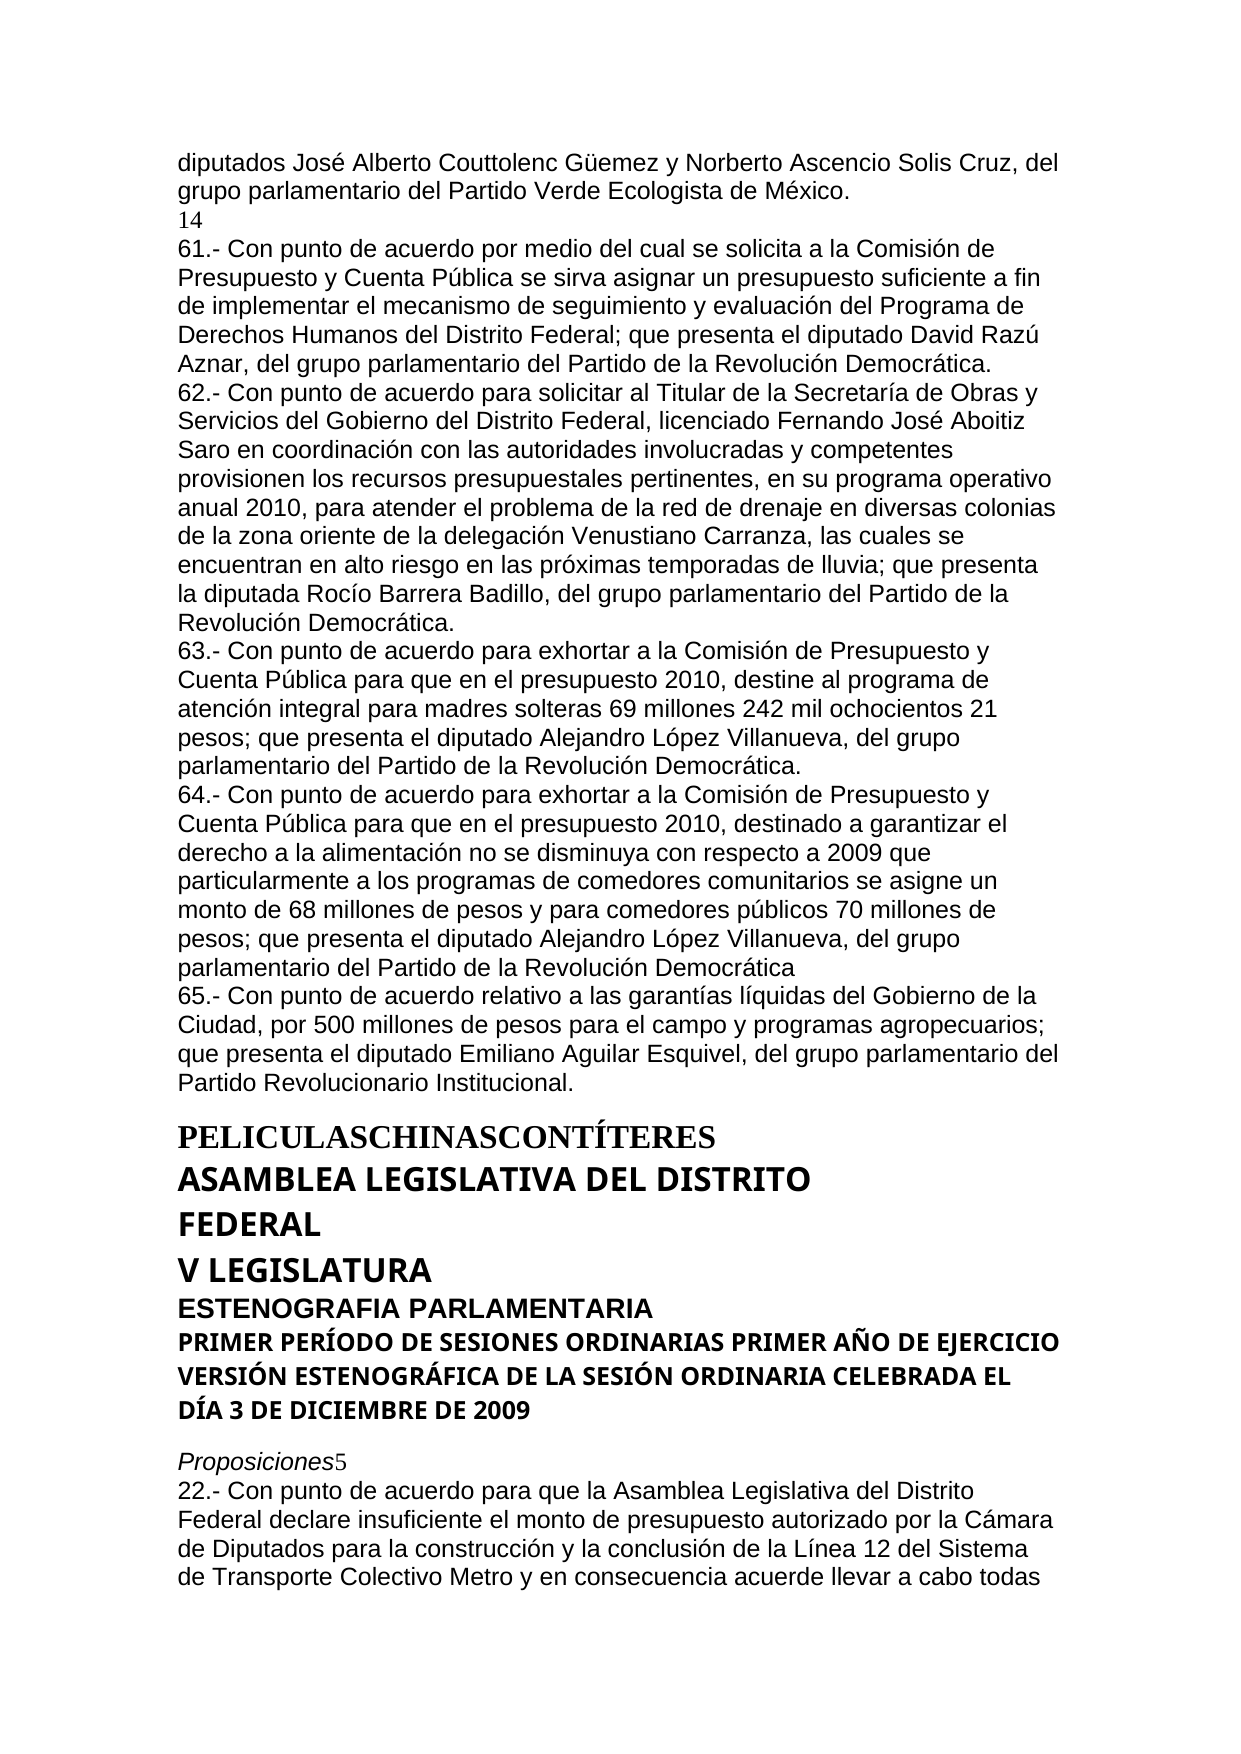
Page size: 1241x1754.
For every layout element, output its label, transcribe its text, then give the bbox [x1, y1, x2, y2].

text 62.- Con punto de acuerdo para solicitar al Titular de la Secretaría de Obras y Servicios del Gobierno del Distrito Federal, licenciado Fernando José Aboitiz Saro en coordinación con las autoridades involucradas y competentes provisionen los recursos presupuestales pertinentes, en su programa operativo anual 2010, para atender el problema de la red de drenaje en diversas colonias de la zona oriente de la delegación Venustiano Carranza, las cuales se encuentran en alto riesgo en las próximas temporadas de lluvia; que presenta la diputada Rocío Barrera Badillo, del grupo parlamentario del Partido de la Revolución Democrática. [177, 378, 1063, 636]
text 14 [177, 205, 1063, 234]
text FEDERAL [177, 1201, 1063, 1246]
text ESTENOGRAFIA PARLAMENTARIA [177, 1292, 1063, 1324]
text ASAMBLEA LEGISLATIVA DEL DISTRITO [177, 1156, 1063, 1201]
text PRIMER PERÍODO DE SESIONES ORDINARIAS PRIMER AÑO DE EJERCICIO [177, 1324, 1063, 1358]
text VERSIÓN ESTENOGRÁFICA DE LA SESIÓN ORDINARIA CELEBRADA EL DÍA 3 DE DICIEMBRE DE 2009 [177, 1358, 1063, 1426]
text 64.- Con punto de acuerdo para exhortar a la Comisión de Presupuesto y Cuenta Pública para que en el presupuesto 2010, destinado a garantizar el derecho a la alimentación no se disminuya con respecto a 2009 que particularmente a los programas de comedores comunitarios se asigne un monto de 68 millones de pesos y para comedores públicos 70 millones de pesos; que presenta el diputado Alejandro López Villanueva, del grupo parlamentario del Partido de la Revolución Democrática [177, 780, 1063, 981]
text Proposiciones5 [177, 1447, 1063, 1476]
text 63.- Con punto de acuerdo para exhortar a la Comisión de Presupuesto y Cuenta Pública para que en el presupuesto 2010, destine al programa de atención integral para madres solteras 69 millones 242 mil ochocientos 21 pesos; que presenta el diputado Alejandro López Villanueva, del grupo parlamentario del Partido de la Revolución Democrática. [177, 636, 1063, 780]
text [177, 148, 1063, 205]
text 65.- Con punto de acuerdo relativo a las garantías líquidas del Gobierno de la Ciudad, por 500 millones de pesos para el campo y programas agropecuarios; que presenta el diputado Emiliano Aguilar Esquivel, del grupo parlamentario del Partido Revolucionario Institucional. [177, 981, 1063, 1096]
text PELICULASCHINASCONTÍTERES [177, 1117, 1063, 1156]
text 61.- Con punto de acuerdo por medio del cual se solicita a la Comisión de Presupuesto y Cuenta Pública se sirva asignar un presupuesto suficiente a fin de implementar el mecanismo de seguimiento y evaluación del Programa de Derechos Humanos del Distrito Federal; que presenta el diputado David Razú Aznar, del grupo parlamentario del Partido de la Revolución Democrática. [177, 234, 1063, 378]
text V LEGISLATURA [177, 1246, 1063, 1292]
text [177, 1476, 1063, 1591]
